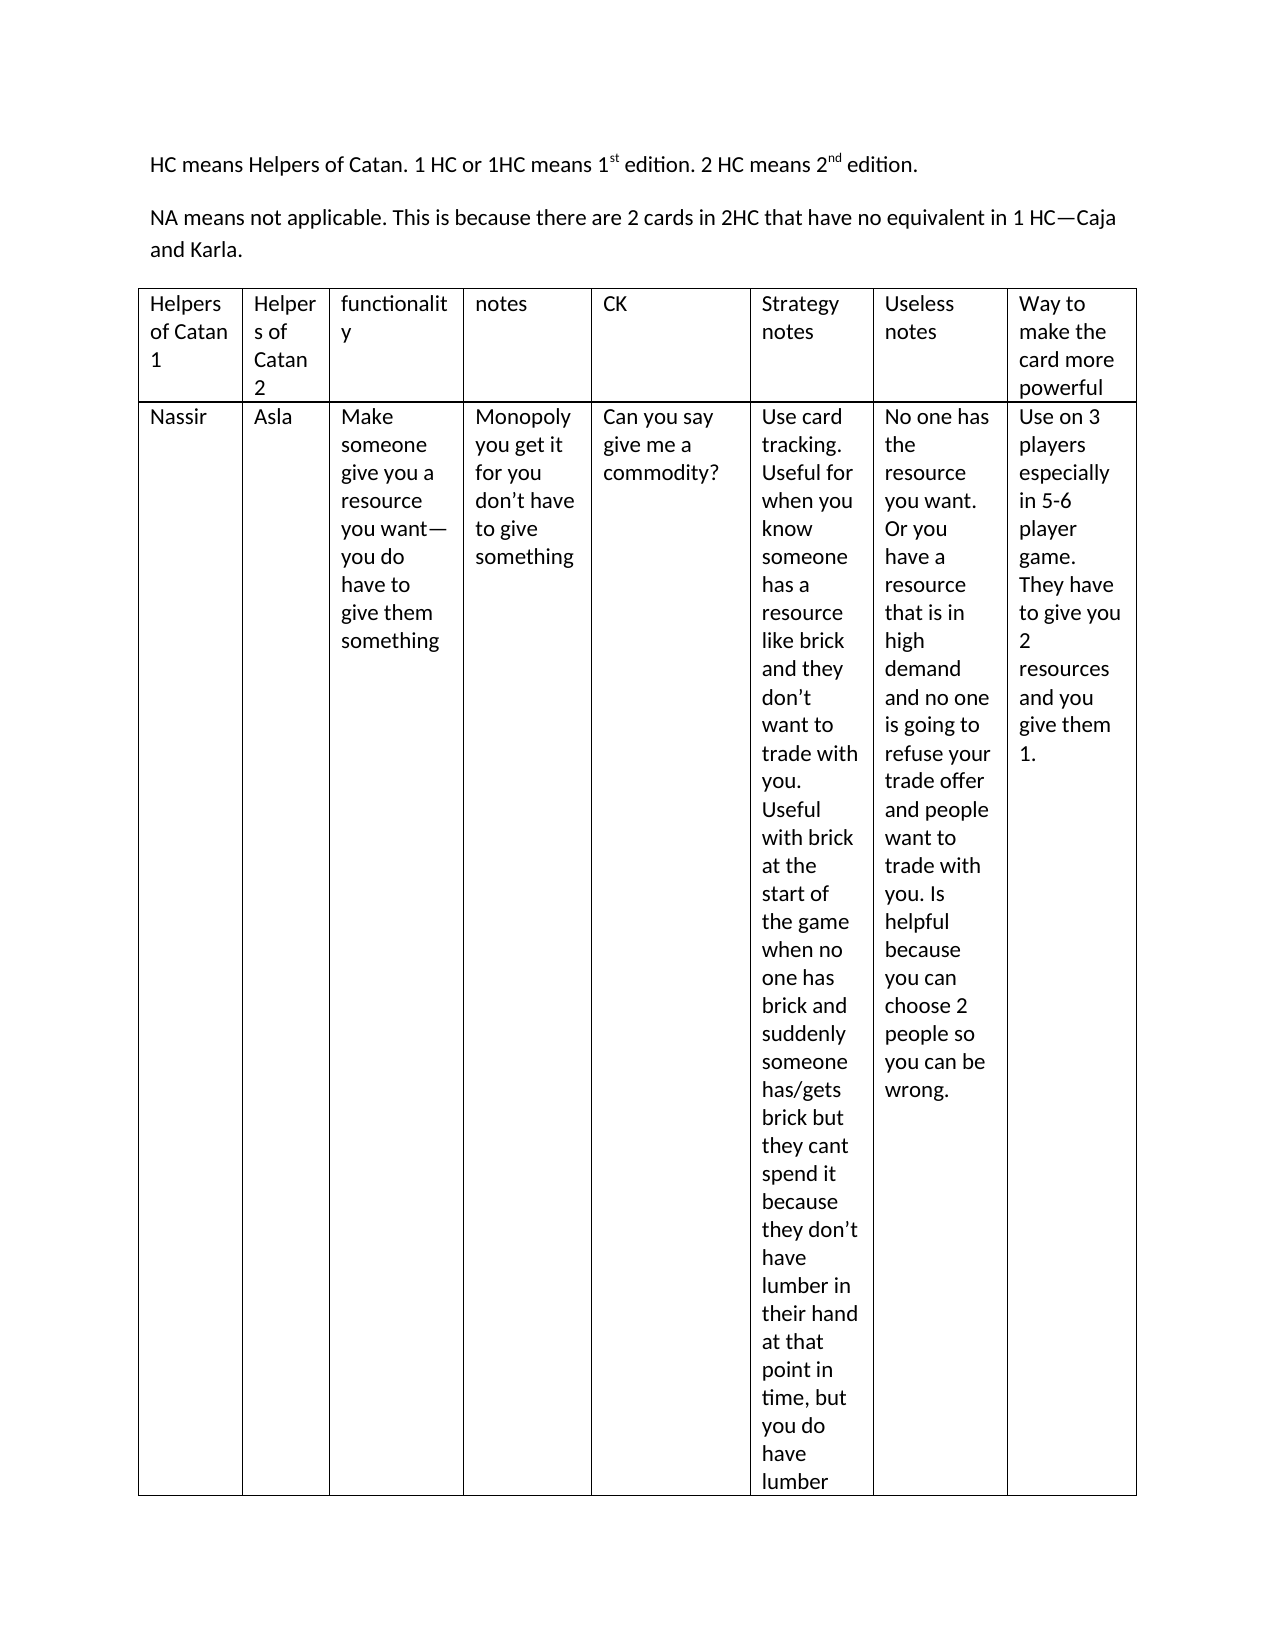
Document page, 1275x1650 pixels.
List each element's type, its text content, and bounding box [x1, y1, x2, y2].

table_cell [1008, 403, 1136, 1495]
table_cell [330, 403, 463, 1495]
table_cell Asla [243, 403, 329, 1495]
text NA means not applicable. This is because there are 2 cards in 2HC that have no equivalent in 1 HC—Caja and Karla. [150, 203, 1125, 263]
table_header Helpers of Catan 1 [139, 289, 242, 401]
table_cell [464, 403, 591, 1495]
table_header Way to make the card more powerful [1008, 289, 1136, 401]
table_header functionality [330, 289, 463, 401]
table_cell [874, 403, 1007, 1495]
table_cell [592, 403, 750, 1495]
table_header CK [592, 289, 750, 401]
table_header notes [464, 289, 591, 401]
table_header Helpers of Catan 2 [243, 289, 329, 401]
table_header Useless notes [874, 289, 1007, 401]
table_header Strategy notes [751, 289, 873, 401]
table_cell Nassir [139, 403, 242, 1495]
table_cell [751, 403, 873, 1495]
text HC means Helpers of Catan. 1 HC or 1HC means 1st edition. 2 HC means 2nd edition. [150, 150, 1125, 178]
